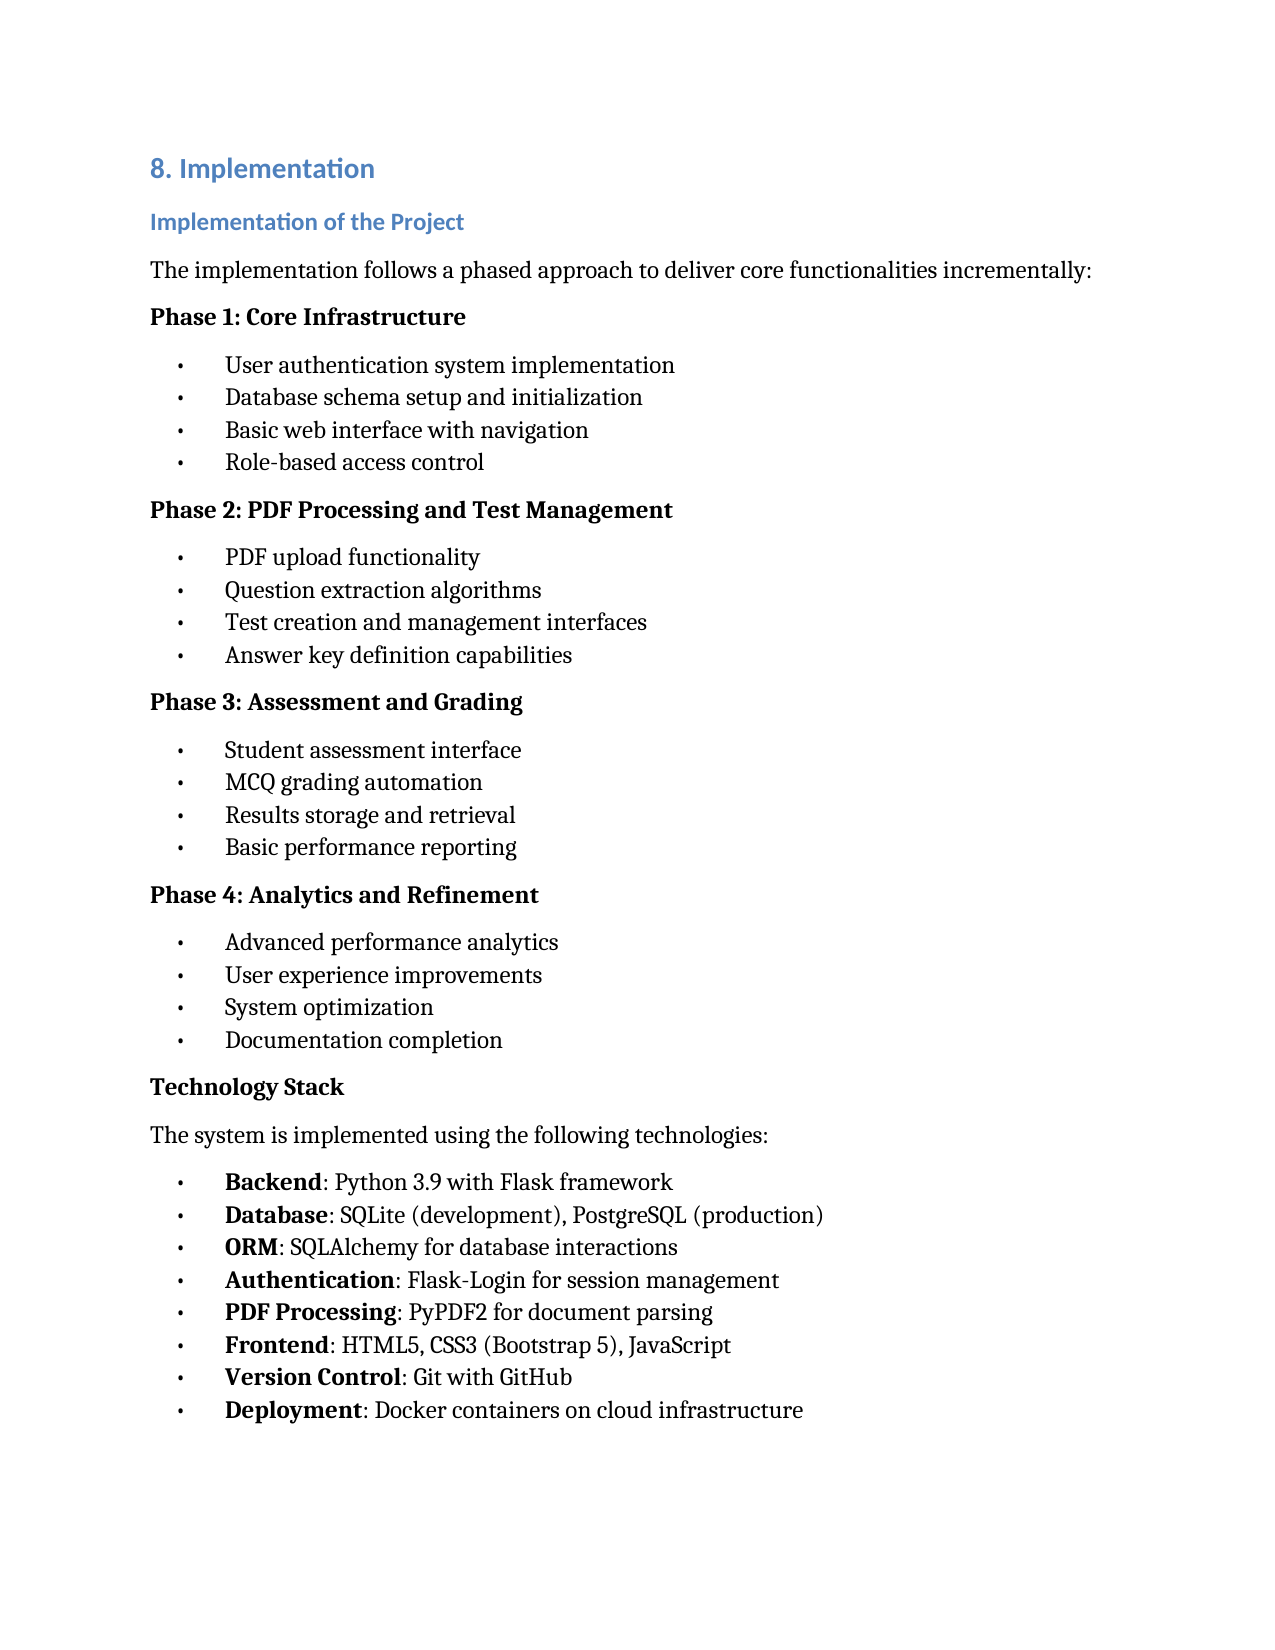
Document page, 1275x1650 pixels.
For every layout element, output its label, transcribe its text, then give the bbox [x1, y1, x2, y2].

list Answer key definition capabilities [175, 641, 1125, 669]
list Advanced performance analytics [175, 928, 1125, 957]
list Documentation completion [175, 1026, 1125, 1054]
list Test creation and management interfaces [175, 608, 1125, 637]
list Results storage and retrieval [175, 801, 1125, 829]
list Authentication: Flask-Login for session management [175, 1266, 1125, 1294]
list System optimization [175, 993, 1125, 1022]
list Backend: Python 3.9 with Flask framework [175, 1168, 1125, 1197]
list User authentication system implementation [175, 351, 1125, 379]
list PDF Processing: PyPDF2 for document parsing [175, 1298, 1125, 1327]
list Database schema setup and initialization [175, 383, 1125, 412]
list MCQ grading automation [175, 768, 1125, 797]
list Database: SQLite (development), PostgreSQL (production) [175, 1201, 1125, 1229]
list Deployment: Docker containers on cloud infrastructure [175, 1396, 1125, 1424]
text Phase 3: Assessment and Grading [150, 688, 1125, 717]
text The system is implemented using the following technologies: [150, 1121, 1125, 1149]
list PDF upload functionality [175, 543, 1125, 572]
text Phase 1: Core Infrastructure [150, 303, 1125, 332]
list Basic performance reporting [175, 833, 1125, 862]
list Role-based access control [175, 448, 1125, 477]
text The implementation follows a phased approach to deliver core functionalities incrementally: [150, 256, 1125, 284]
text Phase 2: PDF Processing and Test Management [150, 496, 1125, 524]
subtitle Implementation of the Project [150, 206, 1125, 237]
list Student assessment interface [175, 736, 1125, 764]
list Frontend: HTML5, CSS3 (Bootstrap 5), JavaScript [175, 1331, 1125, 1359]
list User experience improvements [175, 961, 1125, 989]
text Phase 4: Analytics and Refinement [150, 881, 1125, 909]
list ORM: SQLAlchemy for database interactions [175, 1233, 1125, 1262]
subtitle 8. Implementation [150, 150, 1125, 186]
text Technology Stack [150, 1073, 1125, 1102]
list Question extraction algorithms [175, 576, 1125, 604]
list Version Control: Git with GitHub [175, 1363, 1125, 1392]
list Basic web interface with navigation [175, 416, 1125, 444]
